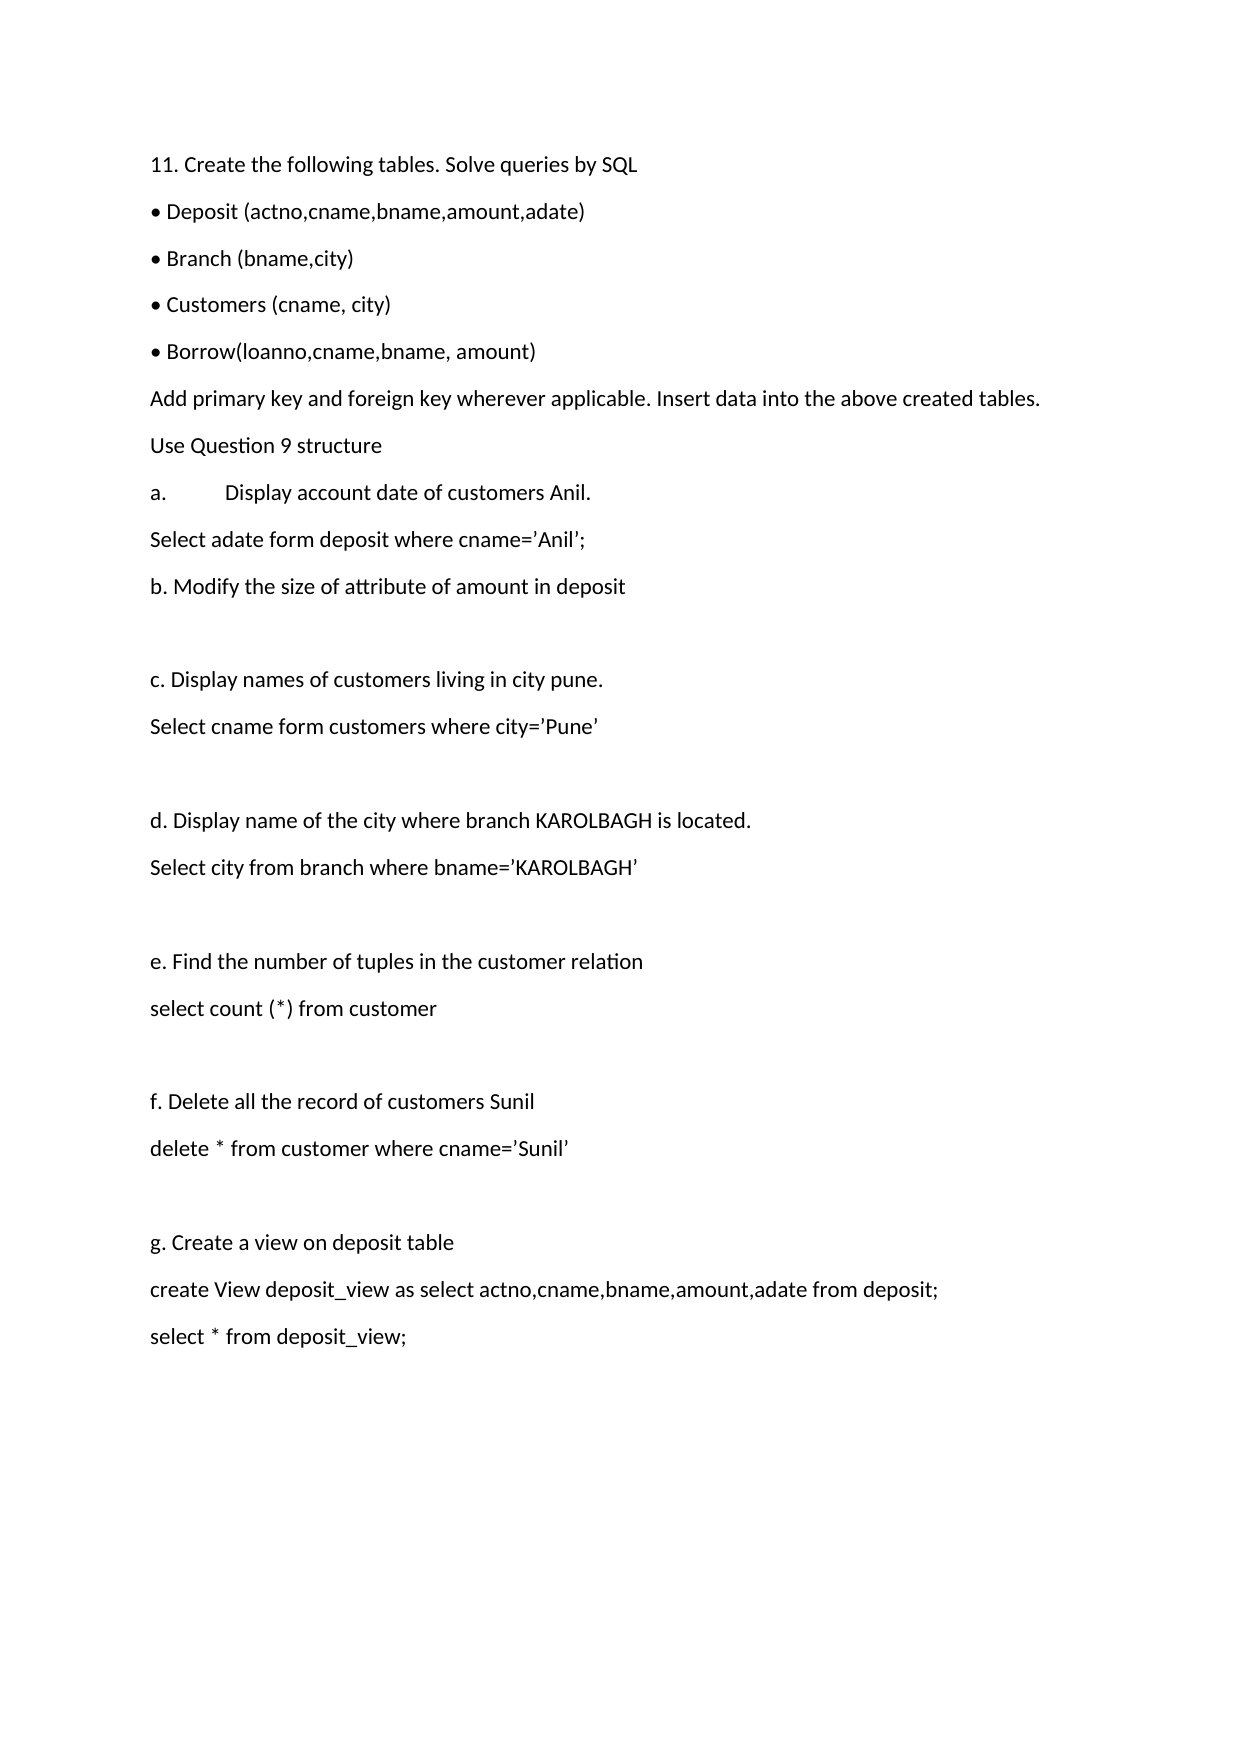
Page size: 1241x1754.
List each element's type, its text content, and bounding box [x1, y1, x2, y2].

text • Deposit (actno,cname,bname,amount,adate) [150, 197, 1090, 225]
text Select cname form customers where city=’Pune’ [150, 712, 1090, 741]
text b. Modify the size of attribute of amount in deposit [150, 572, 1090, 600]
text delete * from customer where cname=’Sunil’ [150, 1134, 1090, 1162]
text create View deposit_view as select actno,cname,bname,amount,adate from deposit; [150, 1275, 1090, 1303]
text Use Question 9 structure [150, 431, 1090, 459]
text Select adate form deposit where cname=’Anil’; [150, 525, 1090, 553]
text • Customers (cname, city) [150, 291, 1090, 319]
text g. Create a view on deposit table [150, 1228, 1090, 1256]
text f. Delete all the record of customers Sunil [150, 1087, 1090, 1116]
text a. Display account date of customers Anil. [150, 478, 1090, 506]
text select * from deposit_view; [150, 1322, 1090, 1350]
text e. Find the number of tuples in the customer relation [150, 947, 1090, 975]
text c. Display names of customers living in city pune. [150, 666, 1090, 694]
text • Borrow(loanno,cname,bname, amount) [150, 337, 1090, 366]
text d. Display name of the city where branch KAROLBAGH is located. [150, 806, 1090, 834]
text select count (*) from customer [150, 994, 1090, 1022]
text • Branch (bname,city) [150, 244, 1090, 272]
text 11. Create the following tables. Solve queries by SQL [150, 150, 1090, 178]
text Add primary key and foreign key wherever applicable. Insert data into the above created tables. [150, 384, 1090, 412]
text Select city from branch where bname=’KAROLBAGH’ [150, 853, 1090, 881]
